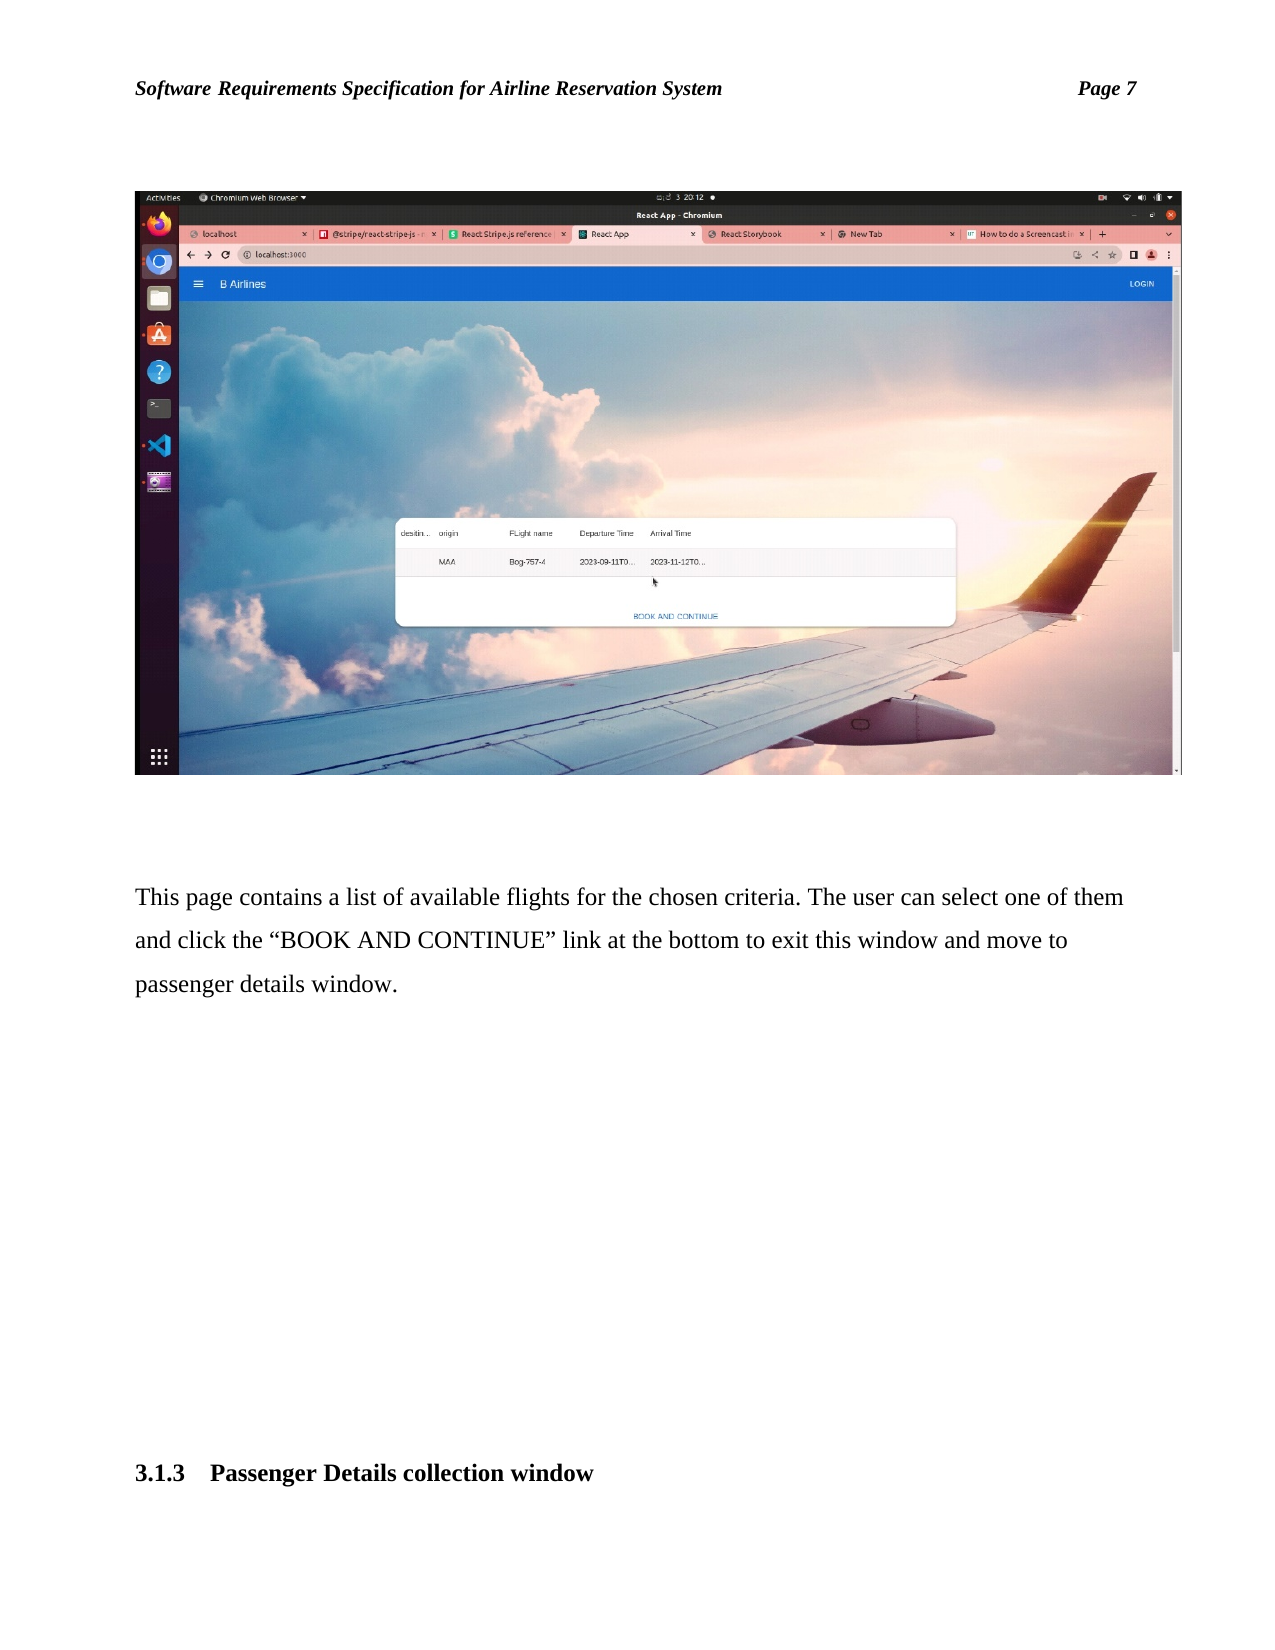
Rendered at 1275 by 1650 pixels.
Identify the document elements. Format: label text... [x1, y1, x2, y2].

text This page contains a list of available flights for the chosen criteria. The user can select one of them and click the “BOOK AND CONTINUE” link at the bottom to exit this window and move to passenger details window. [135, 882, 1140, 997]
picture [134, 191, 1182, 775]
subtitle Passenger Details collection window [135, 1462, 1140, 1487]
